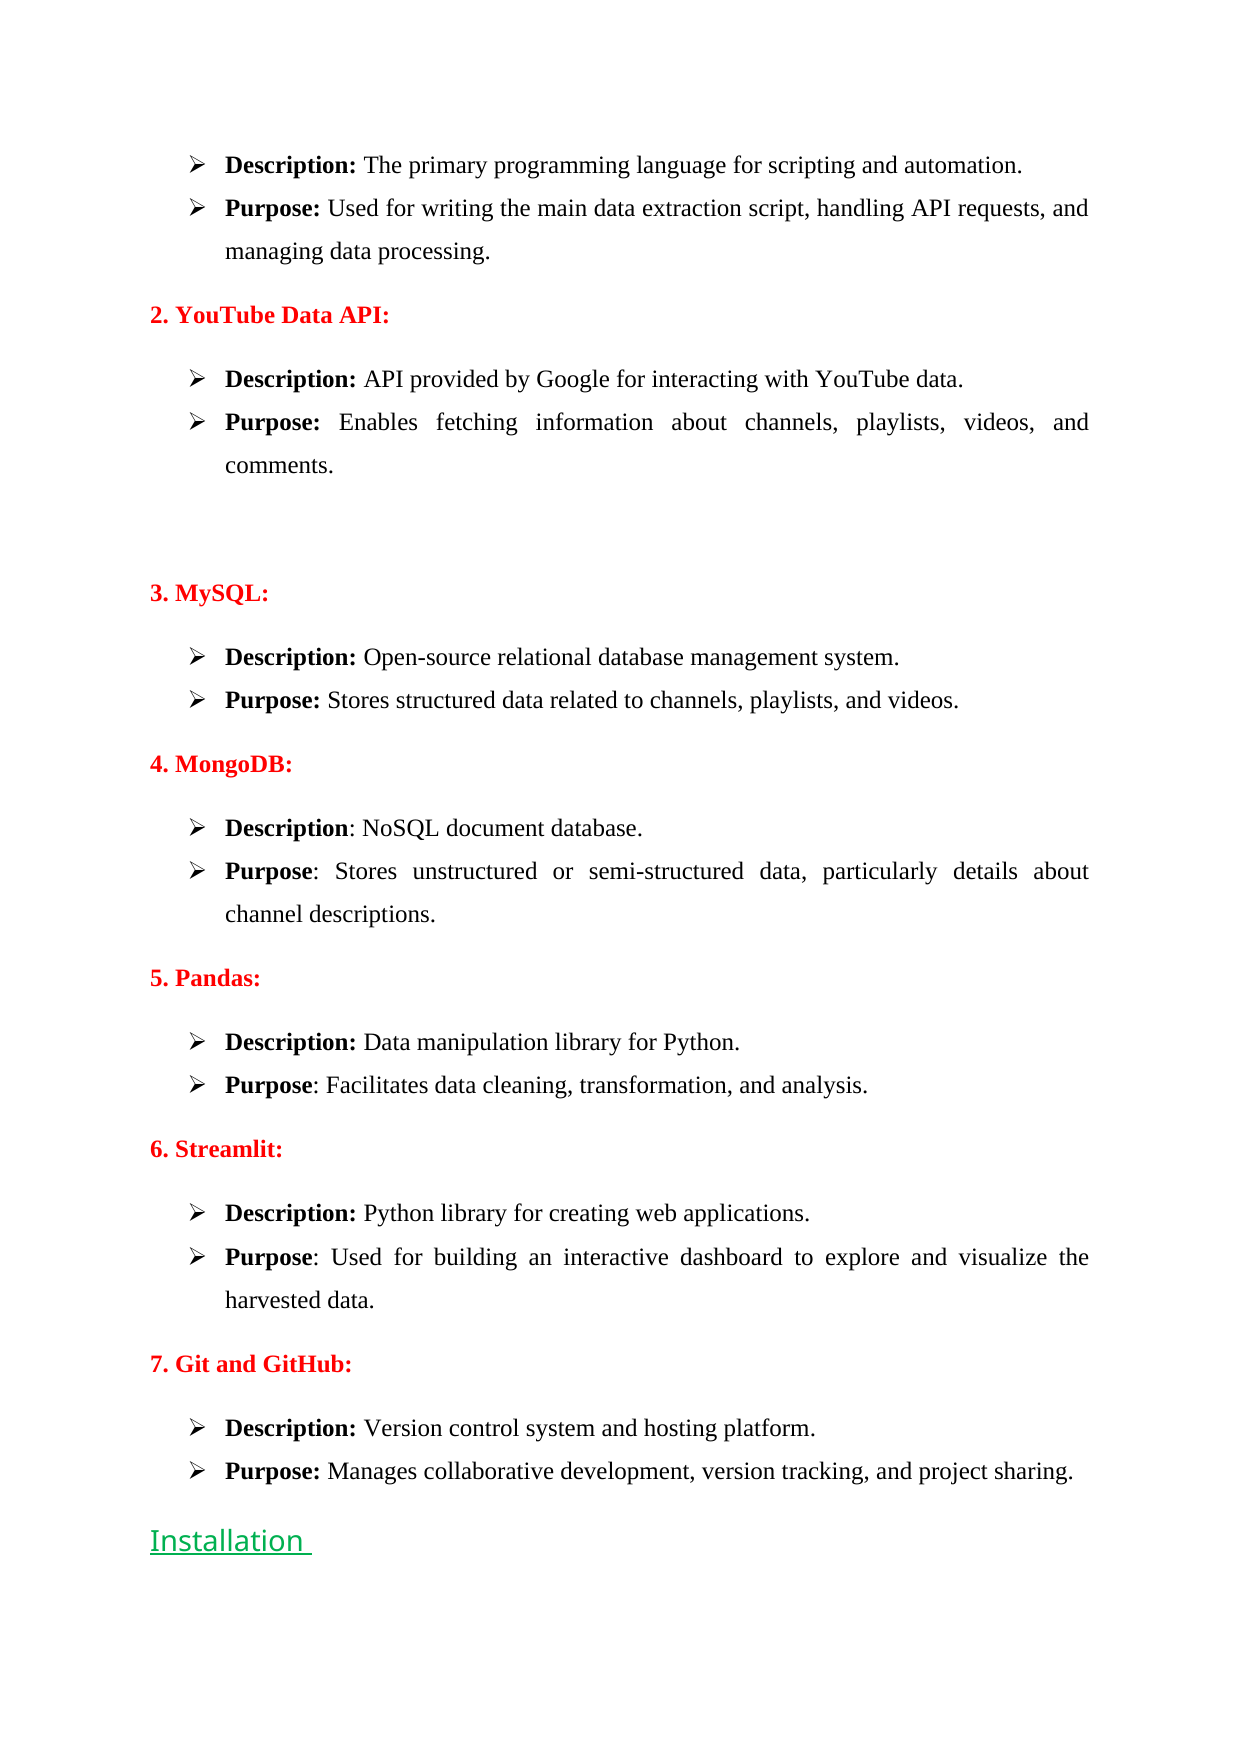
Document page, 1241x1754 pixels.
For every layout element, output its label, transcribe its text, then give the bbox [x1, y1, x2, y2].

text 2. YouTube Data API: [150, 300, 1090, 329]
text Installation [150, 1520, 1090, 1559]
list Purpose: Used for writing the main data extraction script, handling API requests, and managing data processing. [187, 193, 1090, 265]
list Description: The primary programming language for scripting and automation. [187, 150, 1090, 179]
text 6. Streamlit: [150, 1134, 1090, 1163]
list Purpose: Used for building an interactive dashboard to explore and visualize the harvested data. [187, 1242, 1090, 1313]
text 7. Git and GitHub: [150, 1349, 1090, 1377]
list Purpose: Stores structured data related to channels, playlists, and videos. [187, 685, 1090, 714]
list Description: Open-source relational database management system. [187, 642, 1090, 671]
list Purpose: Enables fetching information about channels, playlists, videos, and comments. [187, 407, 1090, 479]
list Purpose: Manages collaborative development, version tracking, and project sharing. [187, 1456, 1090, 1484]
list Purpose: Stores unstructured or semi-structured data, particularly details about channel descriptions. [187, 856, 1090, 928]
list Description: API provided by Google for interacting with YouTube data. [187, 364, 1090, 393]
text 5. Pandas: [150, 963, 1090, 992]
list Description: Version control system and hosting platform. [187, 1413, 1090, 1441]
list Description: NoSQL document database. [187, 813, 1090, 842]
list Description: Python library for creating web applications. [187, 1198, 1090, 1227]
list Description: Data manipulation library for Python. [187, 1027, 1090, 1056]
list Purpose: Facilitates data cleaning, transformation, and analysis. [187, 1071, 1090, 1099]
text 4. MongoDB: [150, 749, 1090, 778]
text 3. MySQL: [150, 578, 1090, 607]
